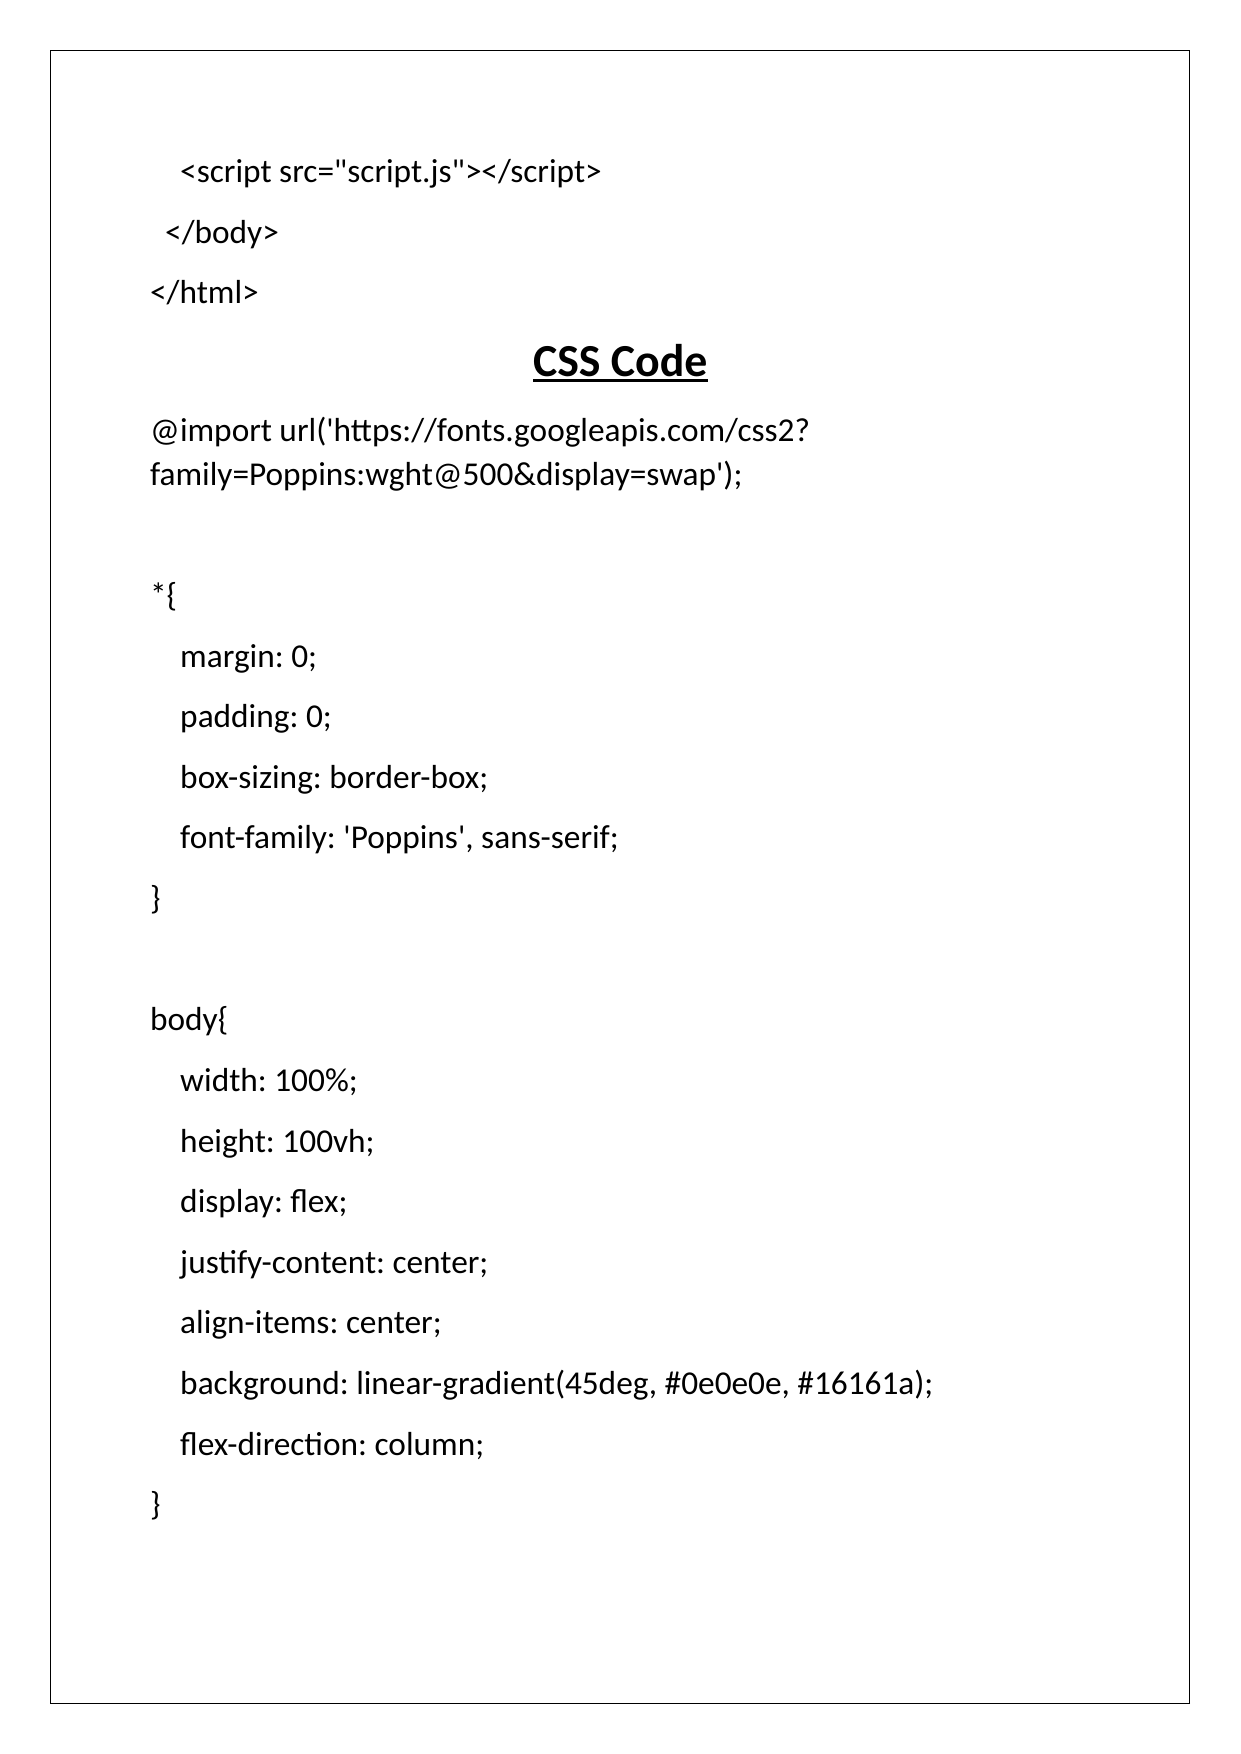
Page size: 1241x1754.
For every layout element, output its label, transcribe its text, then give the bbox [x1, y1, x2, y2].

text box-sizing: border-box; [150, 756, 1090, 797]
text display: flex; [150, 1180, 1090, 1221]
text } [150, 1483, 1090, 1524]
text margin: 0; [150, 635, 1090, 675]
text CSS Code [150, 332, 1090, 388]
text </body> [150, 211, 1090, 251]
text font-family: 'Poppins', sans-serif; [150, 817, 1090, 857]
text height: 100vh; [150, 1120, 1090, 1160]
text padding: 0; [150, 695, 1090, 736]
text @import url('https://fonts.googleapis.com/css2?family=Poppins:wght@500&display=swap'); [150, 409, 1090, 493]
text <script src="script.js"></script> [150, 150, 1090, 191]
text flex-direction: column; [150, 1423, 1090, 1463]
text align-items: center; [150, 1302, 1090, 1342]
text width: 100%; [150, 1059, 1090, 1100]
text } [150, 877, 1090, 918]
text </html> [150, 271, 1090, 312]
text justify-content: center; [150, 1241, 1090, 1282]
text body{ [150, 998, 1090, 1039]
text background: linear-gradient(45deg, #0e0e0e, #16161a); [150, 1362, 1090, 1403]
text *{ [150, 574, 1090, 615]
